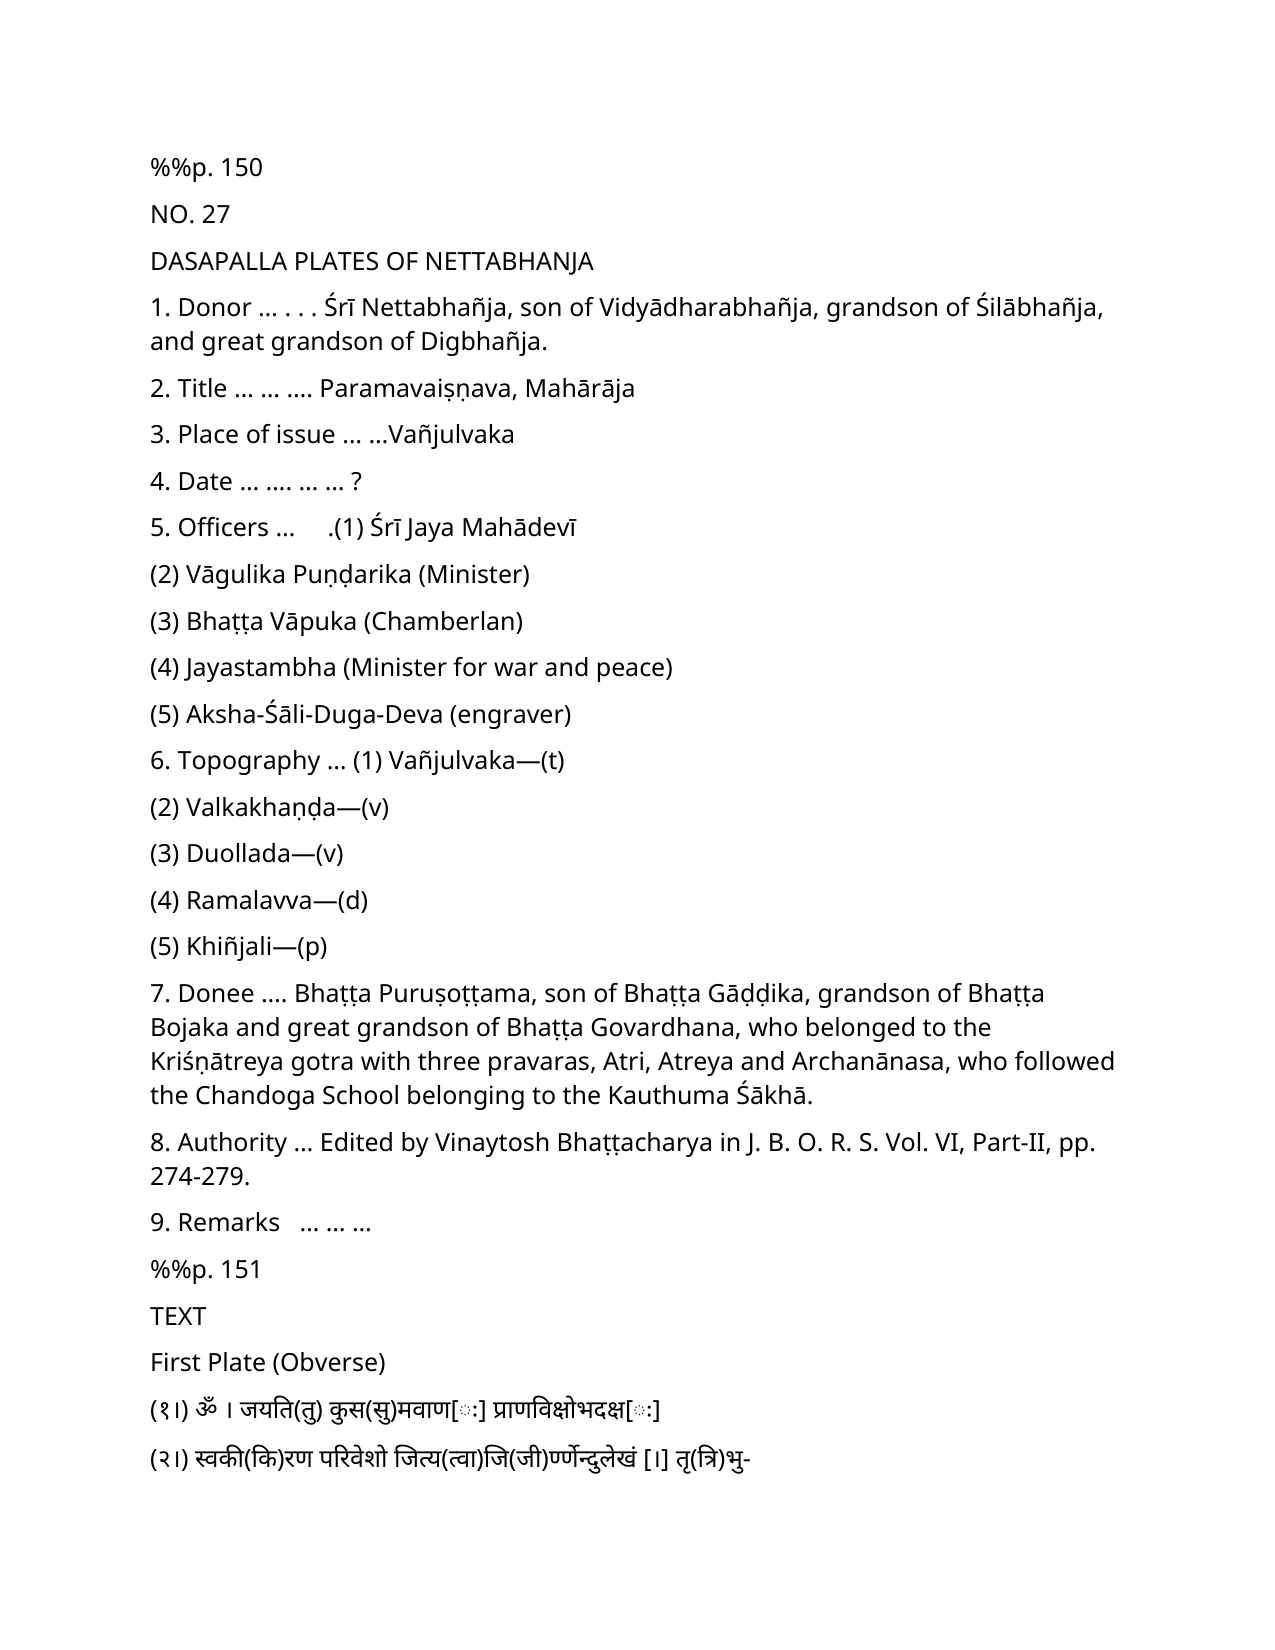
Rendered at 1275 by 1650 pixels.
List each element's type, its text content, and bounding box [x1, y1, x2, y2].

text 1. Donor … . . . Śrī Nettabhañja, son of Vidyādharabhañja, grandson of Śilābhañja, and great grandson of Digbhañja. [150, 290, 1125, 358]
text 5. Officers … .(1) Śrī Jaya Mahādevī [150, 510, 1125, 544]
text 8. Authority … Edited by Vinaytosh Bhaṭṭacharya in J. B. O. R. S. Vol. VI, Part-II, pp. 274-279. [150, 1124, 1125, 1192]
text (3) Bhaṭṭa Vāpuka (Chamberlan) [150, 603, 1125, 637]
text 9. Remarks … … … [150, 1205, 1125, 1239]
text (5) Khiñjali—(p) [150, 929, 1125, 963]
text 3. Place of issue … …Vañjulvaka [150, 417, 1125, 451]
text (१।) ॐ । जयति(तु) कुस(सु)मवाण[ः] प्राणविक्षोभदक्ष[ः] [150, 1391, 1125, 1428]
text 2. Title … … …. Paramavaiṣṇava, Mahārāja [150, 370, 1125, 404]
text %%p. 151 [150, 1252, 1125, 1286]
text 7. Donee …. Bhaṭṭa Puruṣoṭṭama, son of Bhaṭṭa Gāḍḍika, grandson of Bhaṭṭa Bojaka and great grandson of Bhaṭṭa Govardhana, who belonged to the Kriśṇātreya gotra with three pravaras, Atri, Atreya and Archanānasa, who followed the Chandoga School belonging to the Kauthuma Śākhā. [150, 976, 1125, 1112]
text First Plate (Obverse) [150, 1345, 1125, 1379]
text TEXT [150, 1298, 1125, 1332]
text (3) Duollada—(v) [150, 836, 1125, 870]
text 4. Date … …. … … ? [150, 463, 1125, 497]
text (4) Ramalavva—(d) [150, 882, 1125, 917]
text %%p. 150 [150, 150, 1125, 184]
text 6. Topography … (1) Vañjulvaka—(t) [150, 743, 1125, 777]
text (2) Valkakhaṇḍa—(v) [150, 789, 1125, 823]
text (5) Aksha-Śāli-Duga-Deva (engraver) [150, 696, 1125, 730]
text NO. 27 [150, 197, 1125, 231]
text (२।) स्वकी(कि)रण परिवेशो जित्य(त्वा)जि(जी)र्ण्णेन्दुलेखं [।] तृ(त्रि)भु- [150, 1441, 1125, 1478]
text (4) Jayastambha (Minister for war and peace) [150, 650, 1125, 684]
text DASAPALLA PLATES OF NETTABHANJA [150, 243, 1125, 277]
text (2) Vāgulika Puṇḍarika (Minister) [150, 557, 1125, 591]
